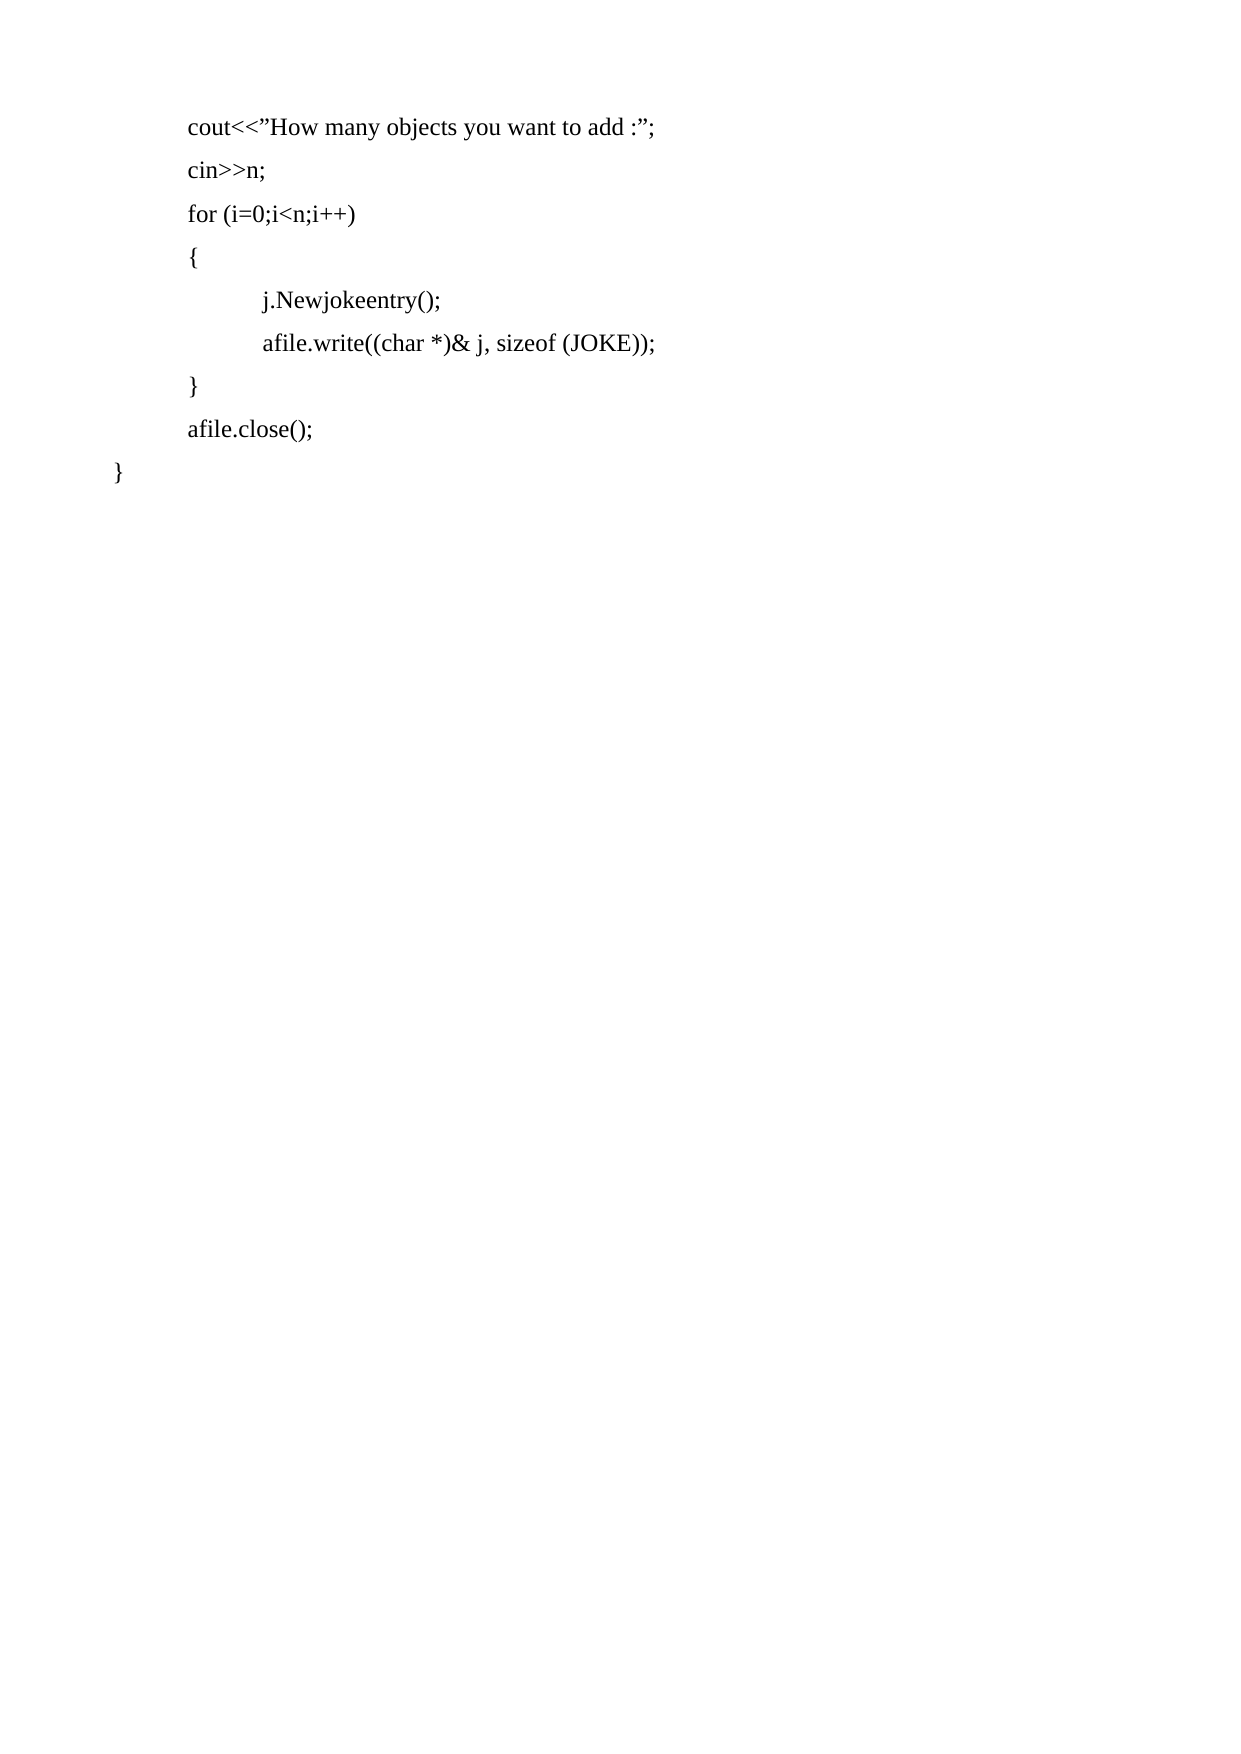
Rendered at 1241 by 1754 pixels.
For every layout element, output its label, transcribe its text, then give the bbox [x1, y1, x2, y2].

text } [112, 371, 1128, 400]
text afile.close(); [112, 414, 1128, 443]
text { [112, 242, 1128, 271]
text j.Newjokeentry(); [112, 285, 1128, 314]
text afile.write((char *)& j, sizeof (JOKE)); [112, 328, 1128, 357]
text } [112, 457, 1128, 486]
text for (i=0;i<n;i++) [112, 199, 1128, 227]
text cin>>n; [112, 156, 1128, 184]
text cout<<”How many objects you want to add :”; [112, 112, 1128, 141]
